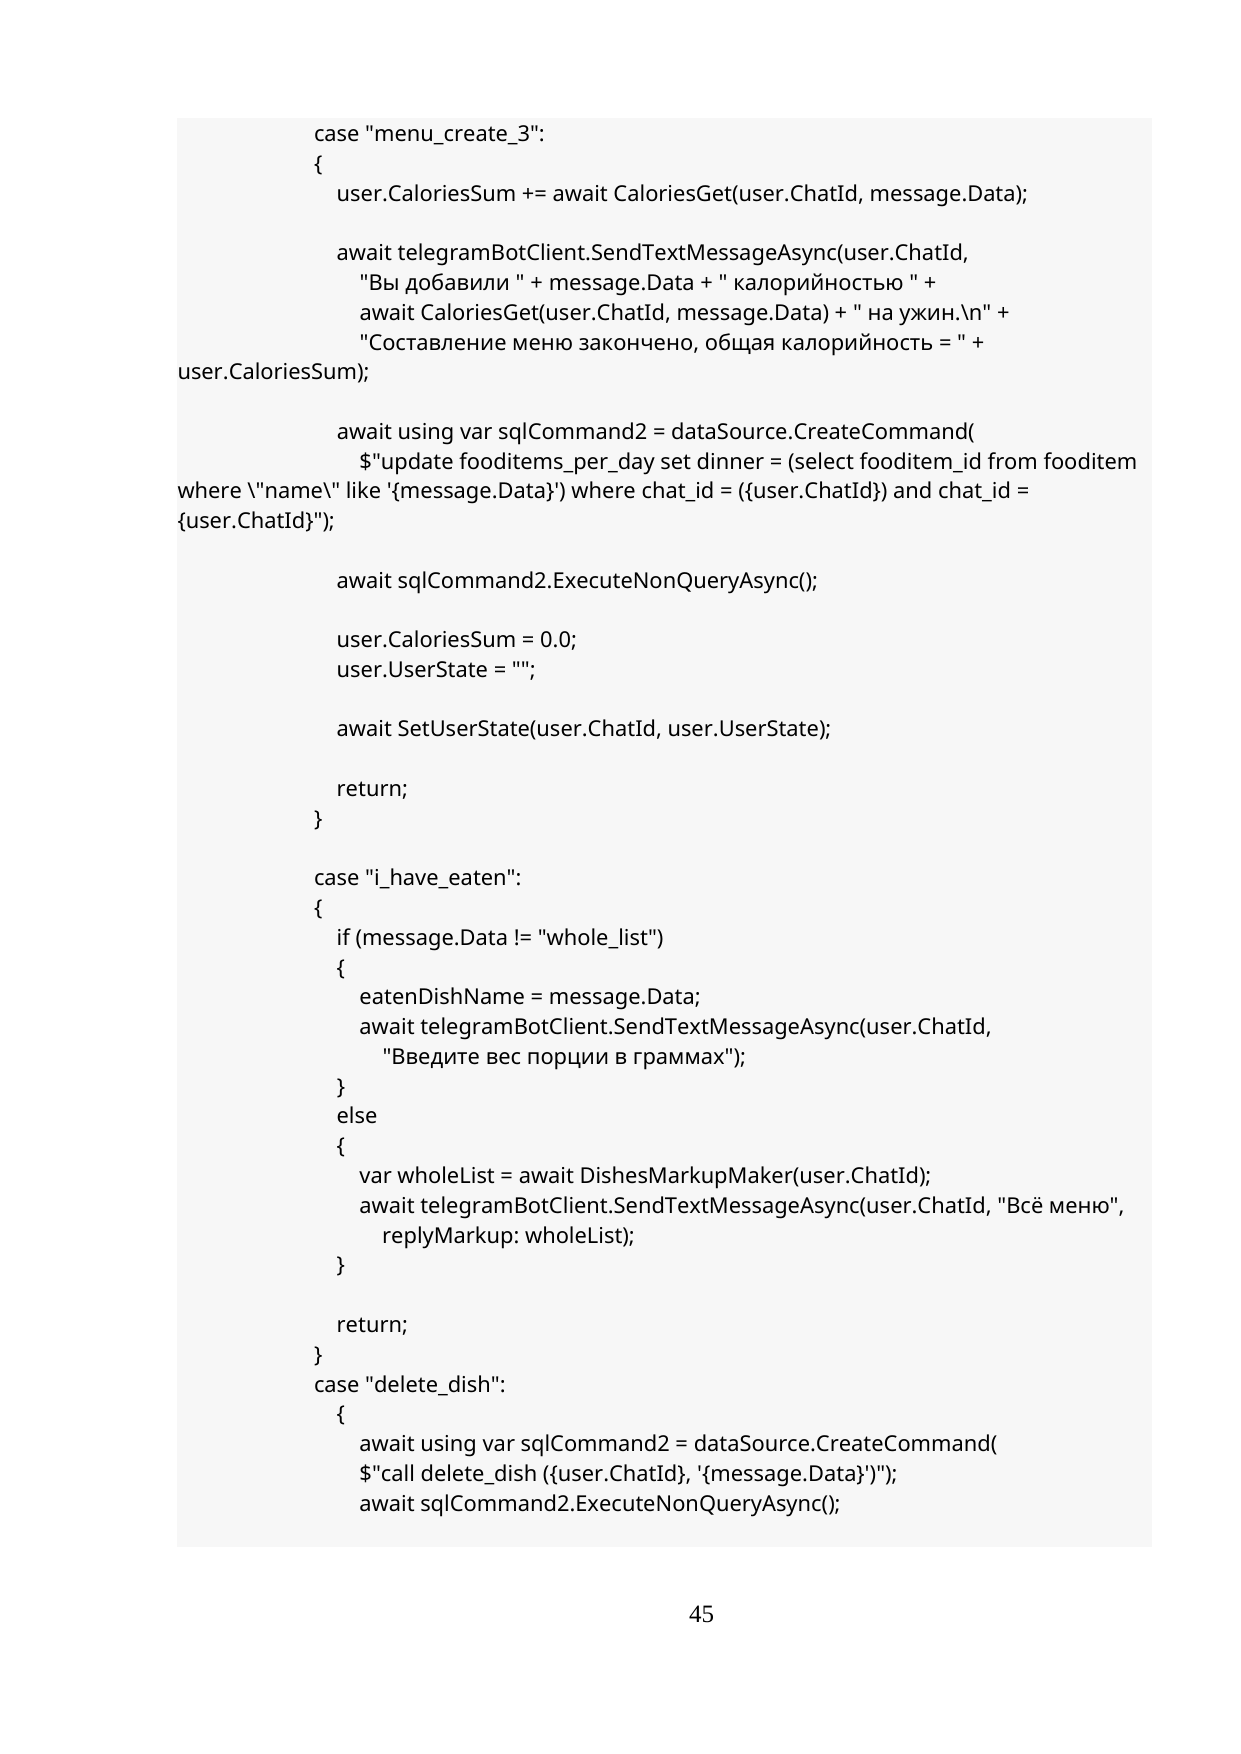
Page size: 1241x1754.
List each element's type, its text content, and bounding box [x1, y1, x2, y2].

text user.CaloriesSum = 0.0; [177, 624, 1152, 654]
text await sqlCommand2.ExecuteNonQueryAsync(); [177, 565, 1152, 594]
text await telegramBotClient.SendTextMessageAsync(user.ChatId, "Всё меню", [177, 1190, 1152, 1220]
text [177, 178, 1152, 207]
text case "delete_dish": [177, 1369, 1152, 1398]
text case "i_have_eaten": [177, 862, 1152, 892]
text return; [177, 773, 1152, 803]
text { [177, 148, 1152, 178]
text { [177, 952, 1152, 981]
text await using var sqlCommand2 = dataSource.CreateCommand( [177, 1428, 1152, 1458]
text await sqlCommand2.ExecuteNonQueryAsync(); [177, 1488, 1152, 1518]
text "Введите вес порции в граммах"); [177, 1041, 1152, 1071]
text $"update fooditems_per_day set dinner = (select fooditem_id from fooditem where \"name\" like '{message.Data}') where chat_id = ({user.ChatId}) and chat_id = {user.ChatId}"); [177, 446, 1152, 535]
text user.UserState = ""; [177, 654, 1152, 684]
text eatenDishName = message.Data; [177, 981, 1152, 1011]
text else [177, 1101, 1152, 1130]
text "Составление меню закончено, общая калорийность = " + user.CaloriesSum); [177, 327, 1152, 386]
text { [177, 892, 1152, 922]
text if (message.Data != "whole_list") [177, 922, 1152, 952]
text var wholeList = await DishesMarkupMaker(user.ChatId); [177, 1160, 1152, 1190]
text } [177, 1249, 1152, 1279]
text await telegramBotClient.SendTextMessageAsync(user.ChatId, [177, 237, 1152, 267]
text await telegramBotClient.SendTextMessageAsync(user.ChatId, [177, 1011, 1152, 1041]
text case "menu_create_3": [177, 118, 1152, 148]
text return; [177, 1309, 1152, 1339]
text await SetUserState(user.ChatId, user.UserState); [177, 713, 1152, 743]
text } [177, 1071, 1152, 1101]
text "Вы добавили " + message.Data + " калорийностью " + [177, 267, 1152, 297]
text { [177, 1398, 1152, 1428]
text { [177, 1130, 1152, 1160]
text $"call delete_dish ({user.ChatId}, '{message.Data}')"); [177, 1458, 1152, 1488]
text } [177, 803, 1152, 832]
text } [177, 1339, 1152, 1369]
text await using var sqlCommand2 = dataSource.CreateCommand( [177, 416, 1152, 446]
text await CaloriesGet(user.ChatId, message.Data) + " на ужин.\n" + [177, 297, 1152, 327]
text replyMarkup: wholeList); [177, 1220, 1152, 1249]
